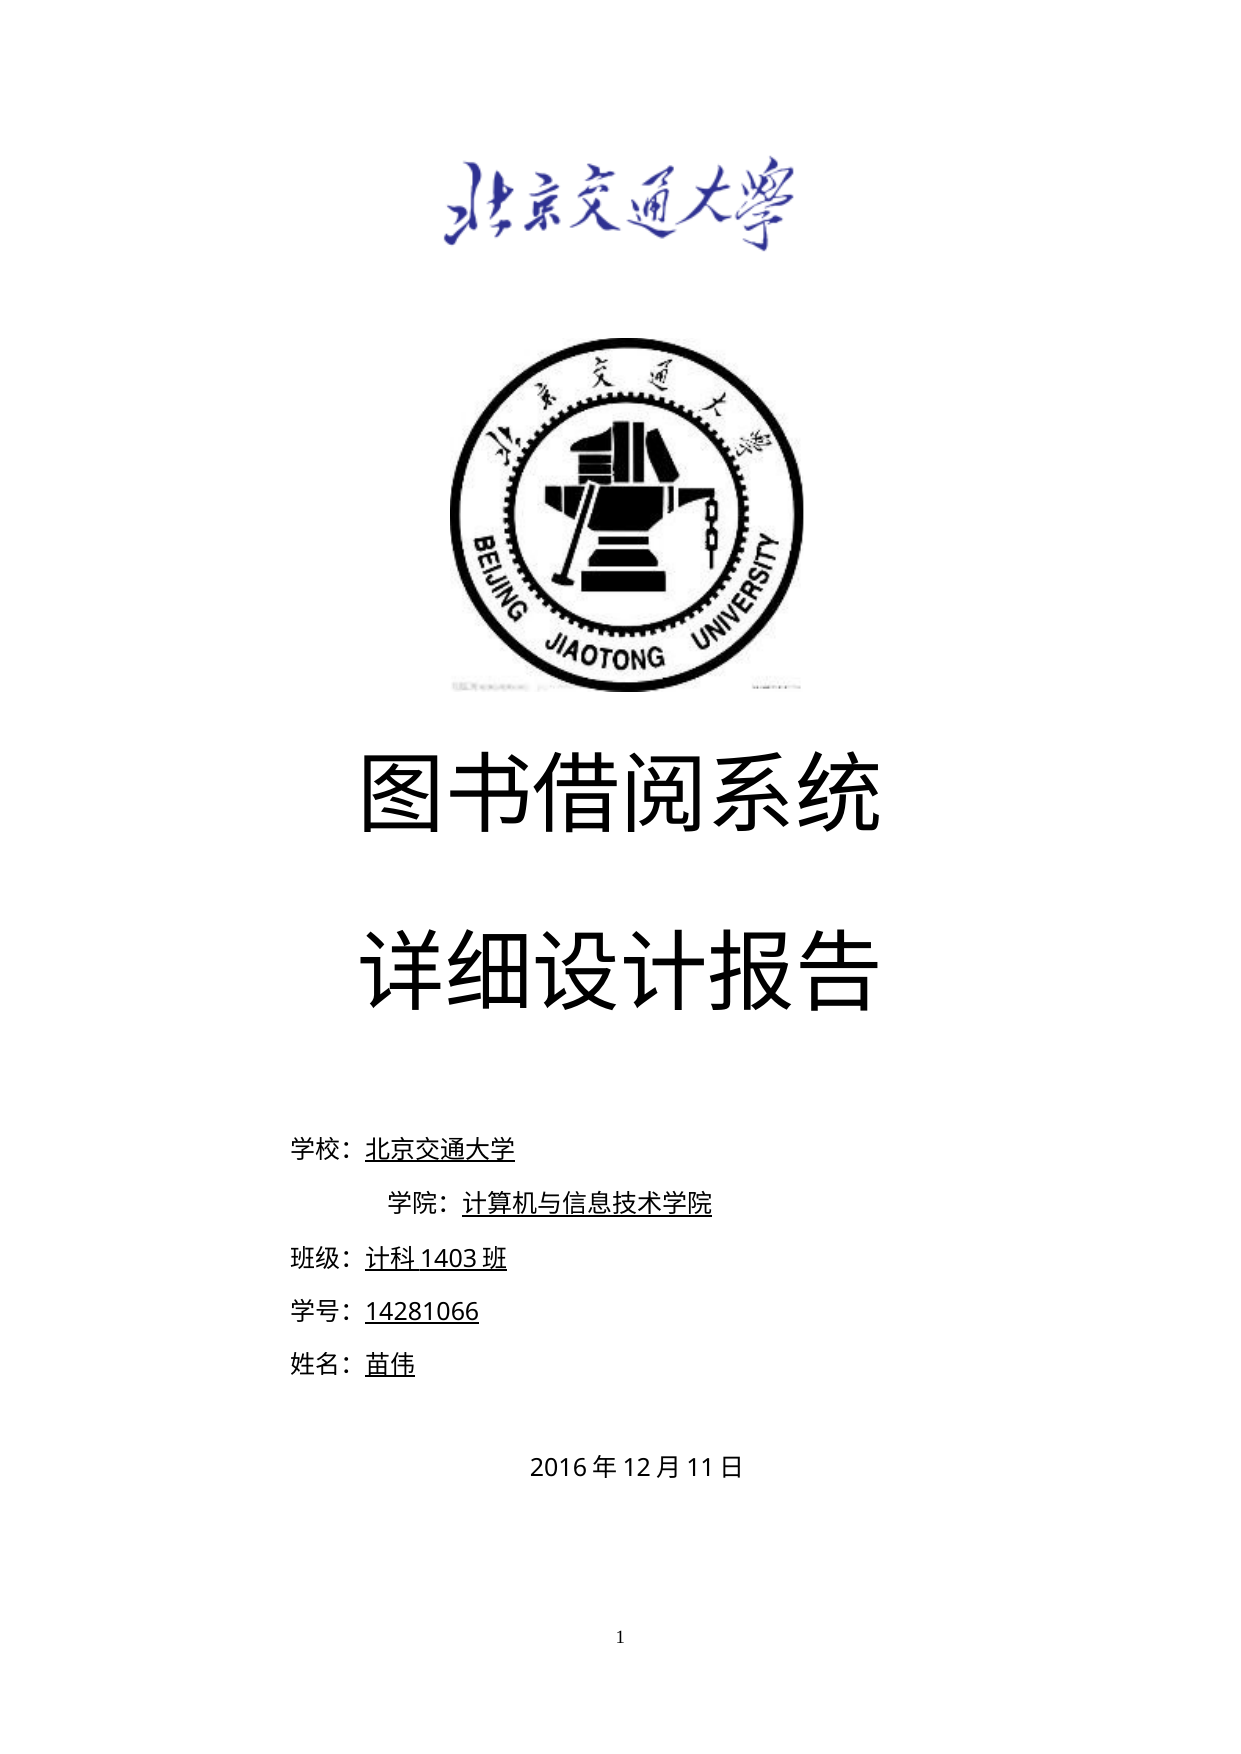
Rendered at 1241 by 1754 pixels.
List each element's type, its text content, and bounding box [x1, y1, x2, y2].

text 图书借阅系统 [358, 724, 1102, 851]
text 学校：北京交通大学 [186, 1129, 1094, 1166]
picture [435, 150, 806, 259]
text 班级：计科1403班 [186, 1238, 1094, 1274]
text 2016年12月11日 [186, 1447, 1094, 1484]
text 详细设计报告 [358, 902, 1102, 1028]
text 姓名：苗伟 [186, 1344, 1094, 1380]
text 学号：14281066 [186, 1291, 1094, 1327]
text 学院：计算机与信息技术学院 [362, 1184, 1094, 1220]
picture [450, 338, 804, 692]
